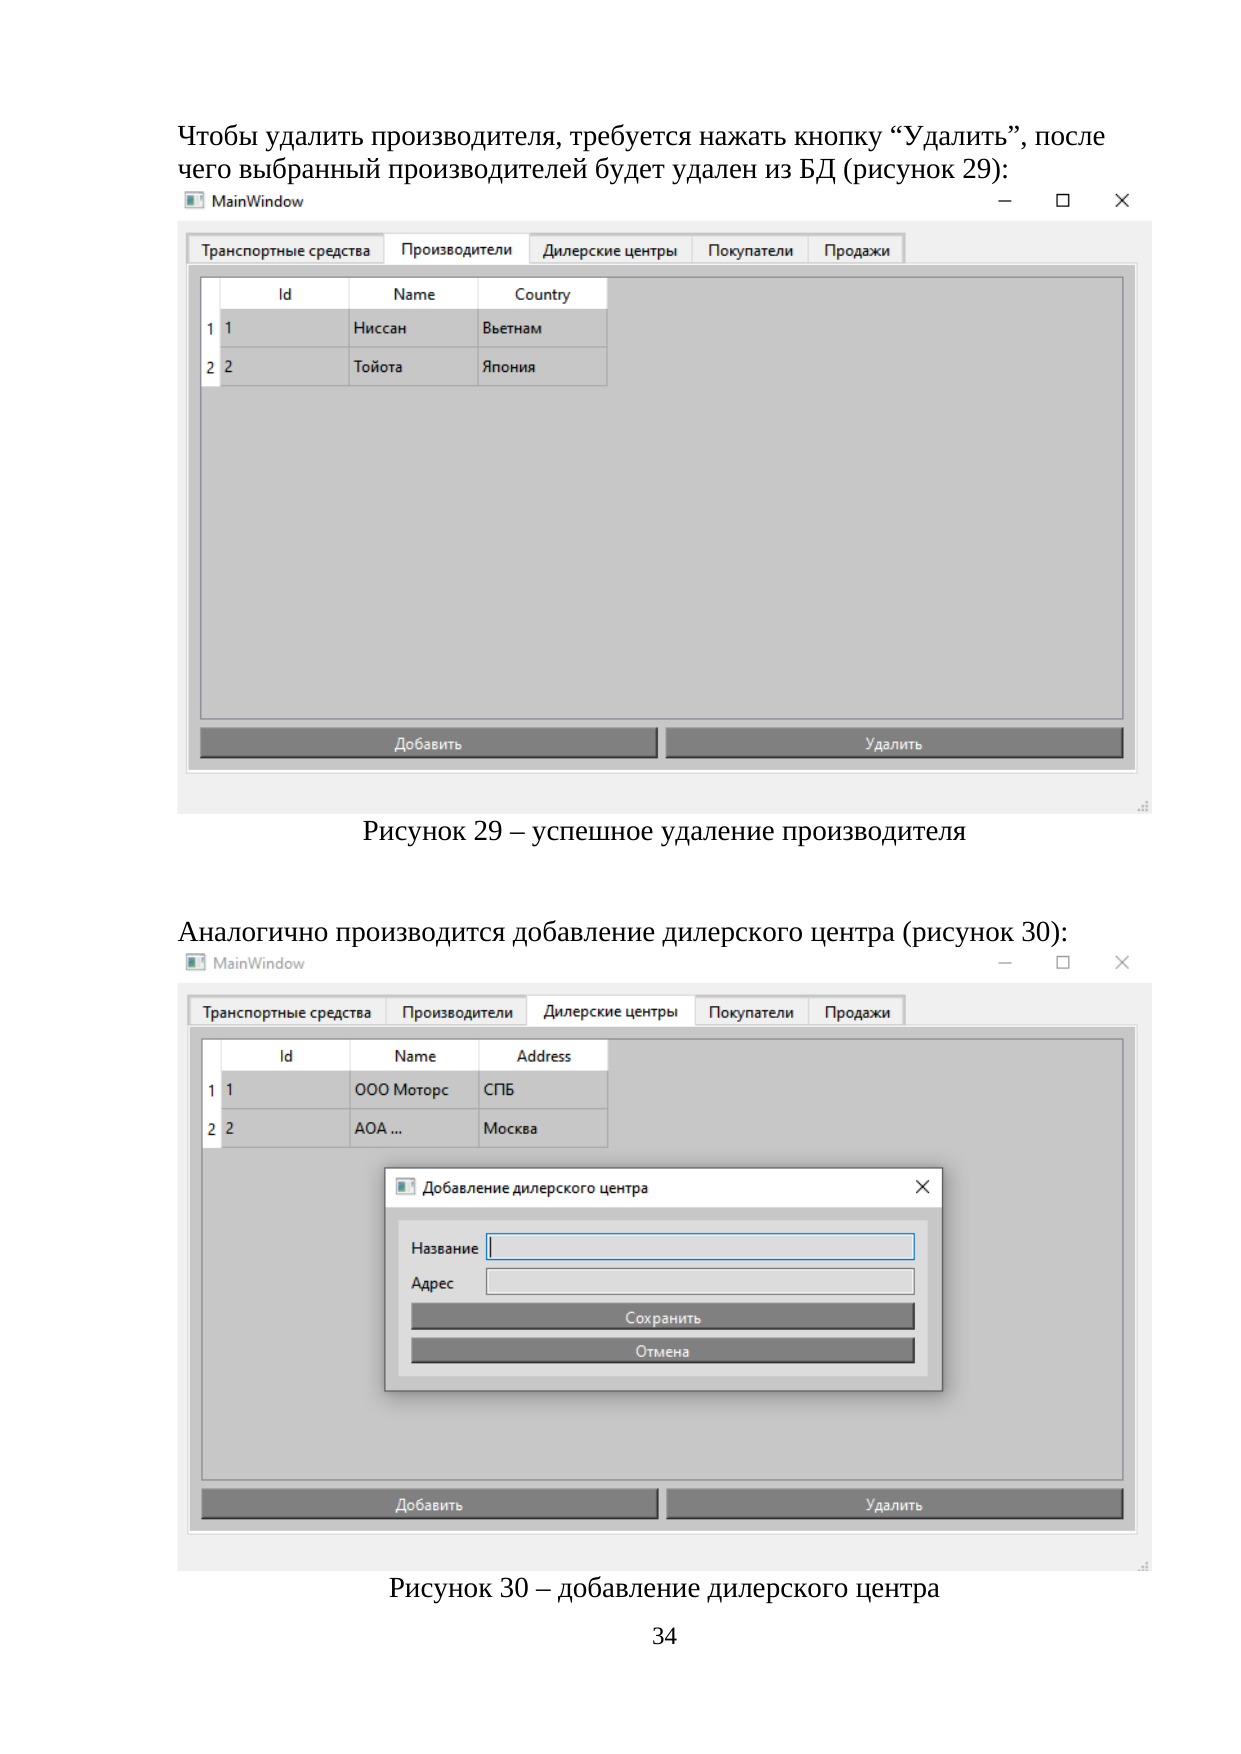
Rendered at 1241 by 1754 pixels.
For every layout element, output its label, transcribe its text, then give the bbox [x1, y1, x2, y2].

picture [177, 185, 1152, 814]
text Рисунок 29 – успешное удаление производителя [177, 814, 1152, 847]
text Чтобы удалить производителя, требуется нажать кнопку “Удалить”, после чего выбранный производителей будет удален из БД (рисунок 29): [177, 118, 1152, 185]
text Аналогично производится добавление дилерского центра (рисунок 30): [177, 914, 1152, 947]
text Рисунок 30 – добавление дилерского центра [177, 1571, 1152, 1604]
picture [177, 947, 1152, 1571]
